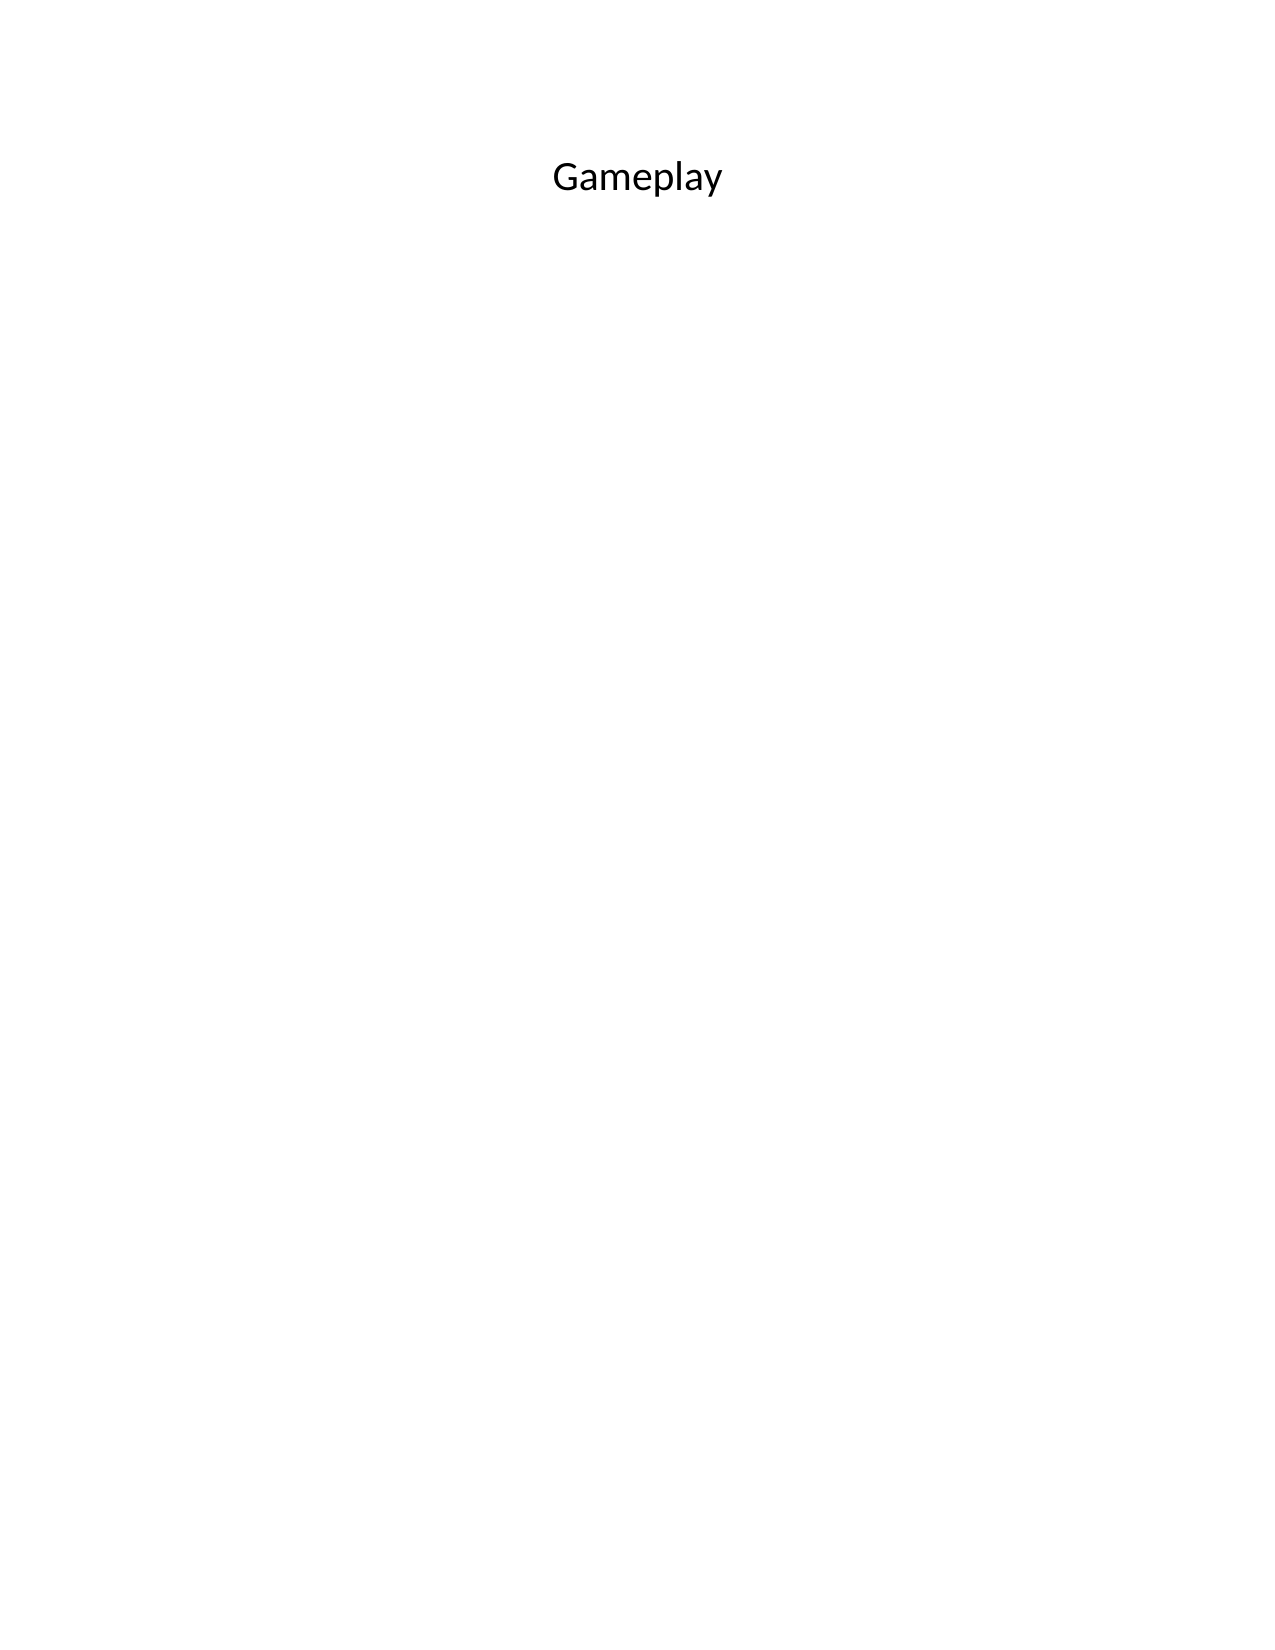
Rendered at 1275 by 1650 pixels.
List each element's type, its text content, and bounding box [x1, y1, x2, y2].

text Gameplay [150, 150, 1125, 201]
